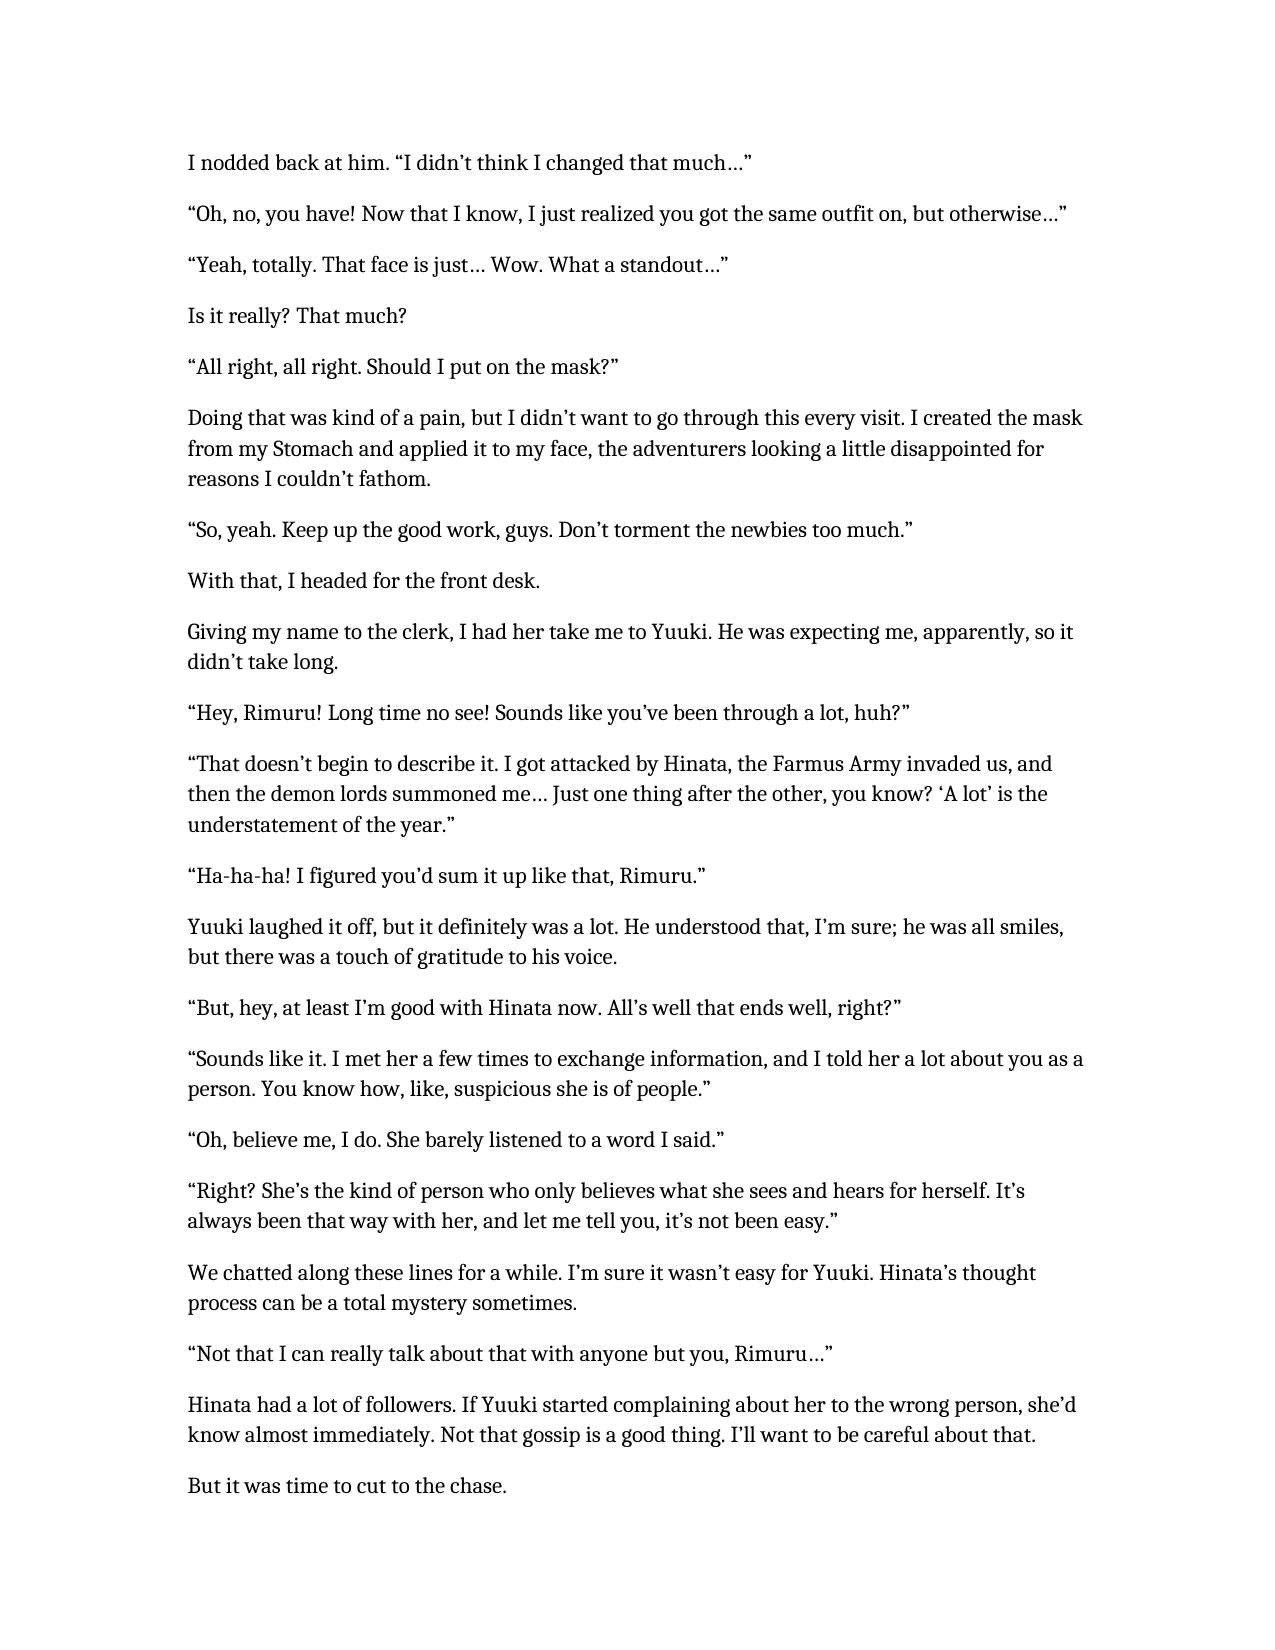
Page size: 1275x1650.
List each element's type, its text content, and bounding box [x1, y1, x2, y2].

text I nodded back at him. “I didn’t think I changed that much…” [187, 150, 1087, 176]
text But it was time to cut to the chase. [187, 1473, 1087, 1499]
text “Ha-ha-ha! I figured you’d sum it up like that, Rimuru.” [187, 862, 1087, 889]
text “But, hey, at least I’m good with Hinata now. All’s well that ends well, right?” [187, 995, 1087, 1021]
text Giving my name to the clerk, I had her take me to Yuuki. He was expecting me, apparently, so it didn’t take long. [187, 619, 1087, 675]
text “That doesn’t begin to describe it. I got attacked by Hinata, the Farmus Army invaded us, and then the demon lords summoned me… Just one thing after the other, you know? ‘A lot’ is the understatement of the year.” [187, 751, 1087, 838]
text “Sounds like it. I met her a few times to exchange information, and I told her a lot about you as a person. You know how, like, suspicious she is of people.” [187, 1046, 1087, 1102]
text “Oh, believe me, I do. She barely listened to a word I said.” [187, 1127, 1087, 1153]
text With that, I headed for the front desk. [187, 568, 1087, 594]
text Yuuki laughed it off, but it definitely was a lot. He understood that, I’m sure; he was all smiles, but there was a touch of gratitude to his voice. [187, 913, 1087, 970]
text “Not that I can really talk about that with anyone but you, Rimuru…” [187, 1341, 1087, 1367]
text We chatted along these lines for a while. I’m sure it wasn’t easy for Yuuki. Hinata’s thought process can be a total mystery sometimes. [187, 1259, 1087, 1316]
text “Hey, Rimuru! Long time no see! Sounds like you’ve been through a lot, huh?” [187, 700, 1087, 726]
text Hinata had a lot of followers. If Yuuki started complaining about her to the wrong person, she’d know almost immediately. Not that gossip is a good thing. I’ll want to be careful about that. [187, 1392, 1087, 1448]
text Is it really? That much? [187, 303, 1087, 329]
text “All right, all right. Should I put on the mask?” [187, 354, 1087, 381]
text “So, yeah. Keep up the good work, guys. Don’t torment the newbies too much.” [187, 517, 1087, 543]
text Doing that was kind of a pain, but I didn’t want to go through this every visit. I created the mask from my Stomach and applied it to my face, the adventurers looking a little disappointed for reasons I couldn’t fathom. [187, 405, 1087, 492]
text “Oh, no, you have! Now that I know, I just realized you got the same outfit on, but otherwise…” [187, 201, 1087, 227]
text “Yeah, totally. That face is just… Wow. What a standout…” [187, 252, 1087, 278]
text “Right? She’s the kind of person who only believes what she sees and hears for herself. It’s always been that way with her, and let me tell you, it’s not been easy.” [187, 1178, 1087, 1235]
